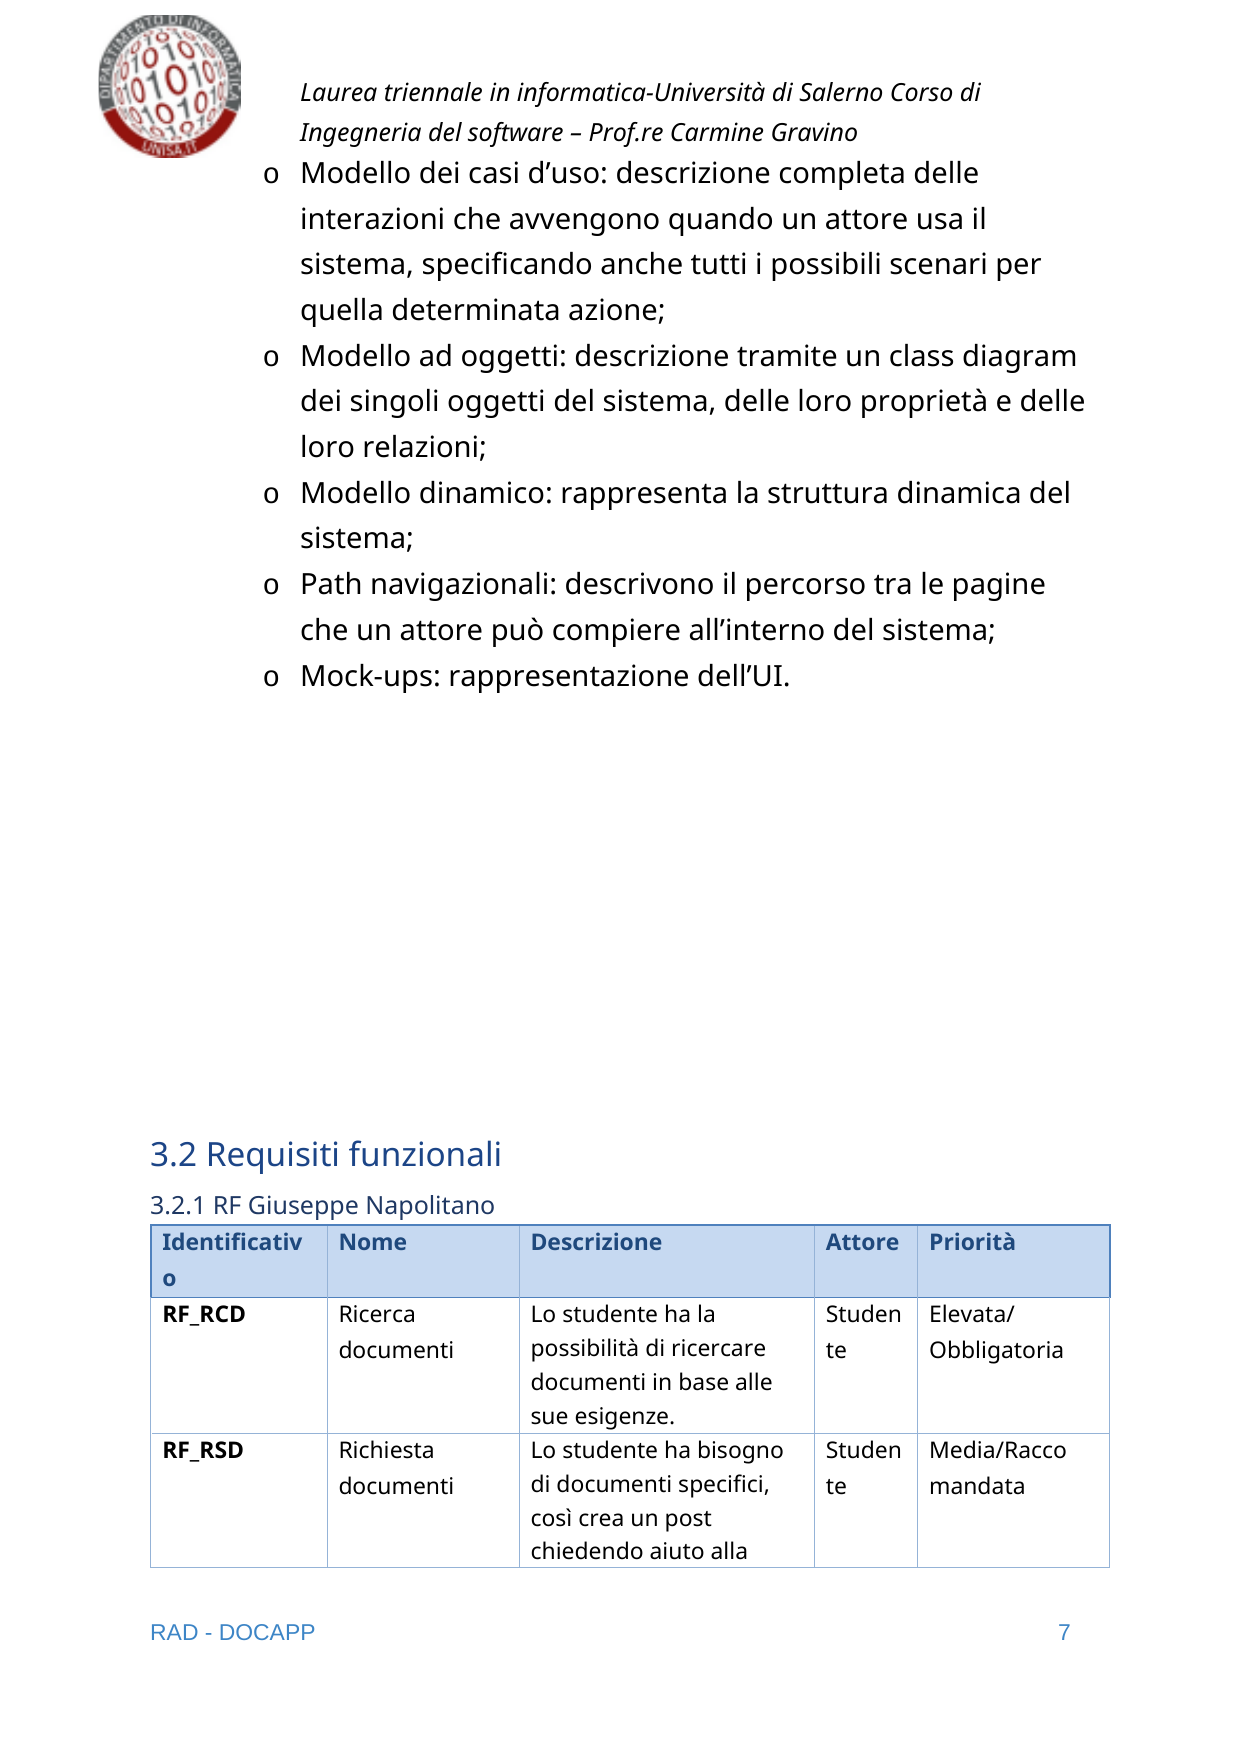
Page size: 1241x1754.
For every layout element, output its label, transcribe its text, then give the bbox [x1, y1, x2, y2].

table_cell Richiesta documenti [328, 1434, 519, 1567]
text 3.2 Requisiti funzionali [150, 1131, 1090, 1177]
picture [98, 15, 241, 158]
list Modello dei casi d’uso: descrizione completa delle interazioni che avvengono quando un attore usa il sistema, specificando anche tutti i possibili scenari per quella determinata azione; [262, 152, 1090, 329]
table_cell Studente [815, 1298, 917, 1433]
table_header Descrizione [520, 1226, 814, 1297]
table_cell Lo studente ha la possibilità di ricercare documenti in base alle sue esigenze. [520, 1298, 814, 1433]
list Path navigazionali: descrivono il percorso tra le pagine che un attore può compiere all’interno del sistema; [262, 563, 1090, 649]
table_header Attore [815, 1226, 917, 1297]
table_cell Media/Racco mandata [918, 1434, 1109, 1567]
table_cell RF_RSD [151, 1434, 327, 1567]
table_header Nome [328, 1226, 519, 1297]
table_header Priorità [918, 1226, 1109, 1297]
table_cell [520, 1434, 814, 1567]
subtitle 3.2.1 RF Giuseppe Napolitano [150, 1187, 1090, 1222]
list Modello dinamico: rappresenta la struttura dinamica del sistema; [262, 472, 1090, 557]
list Modello ad oggetti: descrizione tramite un class diagram dei singoli oggetti del sistema, delle loro proprietà e delle loro relazioni; [262, 335, 1090, 466]
table_cell Ricerca documenti [328, 1298, 519, 1433]
list Mock-ups: rappresentazione dell’UI. [262, 655, 1090, 695]
table_cell Elevata/Obbligatoria [918, 1298, 1109, 1433]
table_cell Studente [815, 1434, 917, 1567]
table_header Identificativo [152, 1226, 327, 1297]
table_cell RF_RCD [151, 1298, 327, 1433]
